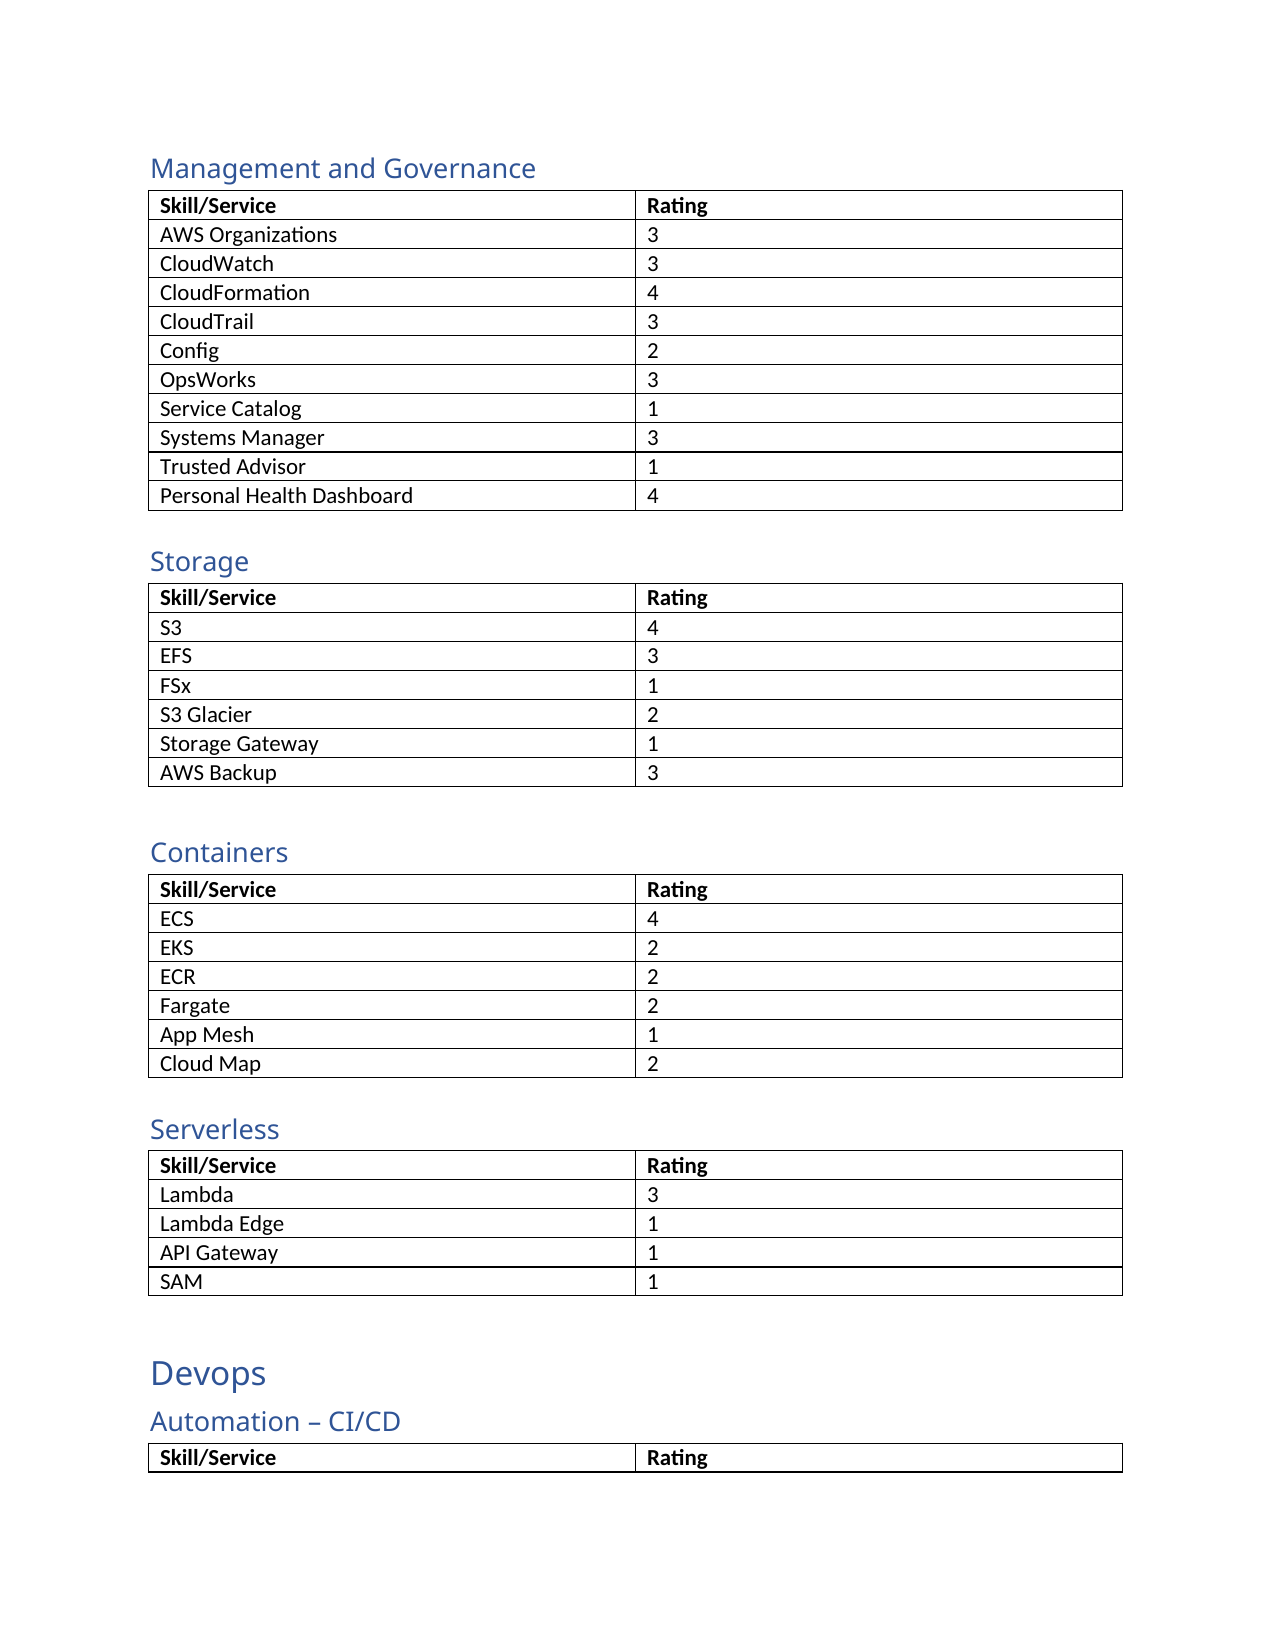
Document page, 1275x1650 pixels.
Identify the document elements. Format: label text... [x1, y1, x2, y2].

table_cell API Gateway [149, 1238, 635, 1266]
table_header Skill/Service [149, 191, 635, 219]
table_cell 3 [636, 642, 1122, 670]
table_cell App Mesh [149, 1020, 635, 1048]
table_cell Trusted Advisor [149, 453, 635, 480]
table_cell 2 [636, 933, 1122, 961]
table_cell ECS [149, 904, 635, 932]
text Devops [150, 1349, 1125, 1395]
table_cell 2 [636, 991, 1122, 1019]
table_cell CloudFormation [149, 278, 635, 306]
table_cell Lambda Edge [149, 1209, 635, 1237]
table_cell CloudWatch [149, 249, 635, 277]
text Automation – CI/CD [150, 1403, 1125, 1439]
table_cell OpsWorks [149, 365, 635, 393]
table_cell 2 [636, 962, 1122, 990]
table_cell 2 [636, 700, 1122, 728]
table_header Rating [636, 1151, 1122, 1179]
table_header Rating [636, 1444, 1122, 1471]
table_cell 2 [636, 336, 1122, 364]
table_cell 1 [636, 394, 1122, 422]
table_cell 1 [636, 729, 1122, 757]
table_header Rating [636, 584, 1122, 612]
table_cell 3 [636, 423, 1122, 451]
table_cell CloudTrail [149, 307, 635, 335]
table_cell 2 [636, 1049, 1122, 1077]
table_cell S3 [149, 613, 635, 641]
table_cell 1 [636, 1020, 1122, 1048]
table_cell S3 Glacier [149, 700, 635, 728]
table_cell AWS Organizations [149, 220, 635, 248]
table_cell Storage Gateway [149, 729, 635, 757]
text Serverless [150, 1110, 1125, 1147]
table_cell SAM [149, 1268, 635, 1295]
table_cell 4 [636, 481, 1122, 509]
table_cell FSx [149, 671, 635, 699]
table_cell ECR [149, 962, 635, 990]
table_cell Systems Manager [149, 423, 635, 451]
table_cell Lambda [149, 1180, 635, 1208]
table_cell 4 [636, 613, 1122, 641]
table_cell 1 [636, 453, 1122, 480]
text Storage [150, 543, 1125, 579]
table_header Skill/Service [149, 875, 635, 903]
table_cell 1 [636, 1268, 1122, 1295]
table_header Rating [636, 191, 1122, 219]
table_cell 3 [636, 1180, 1122, 1208]
table_header Skill/Service [149, 1444, 635, 1471]
table_cell Config [149, 336, 635, 364]
text Containers [150, 834, 1125, 871]
table_cell 4 [636, 904, 1122, 932]
table_header Rating [636, 875, 1122, 903]
table_cell 4 [636, 278, 1122, 306]
table_cell 3 [636, 249, 1122, 277]
table_cell EFS [149, 642, 635, 670]
table_cell AWS Backup [149, 758, 635, 786]
table_cell Cloud Map [149, 1049, 635, 1077]
table_cell 3 [636, 365, 1122, 393]
text Management and Governance [150, 150, 1125, 187]
table_cell Fargate [149, 991, 635, 1019]
table_cell 1 [636, 671, 1122, 699]
table_cell Service Catalog [149, 394, 635, 422]
table_cell Personal Health Dashboard [149, 481, 635, 509]
table_cell 3 [636, 307, 1122, 335]
table_cell 3 [636, 220, 1122, 248]
table_cell 1 [636, 1238, 1122, 1266]
table_cell EKS [149, 933, 635, 961]
table_cell 1 [636, 1209, 1122, 1237]
table_header Skill/Service [149, 1151, 635, 1179]
table_header Skill/Service [149, 584, 635, 612]
table_cell 3 [636, 758, 1122, 786]
